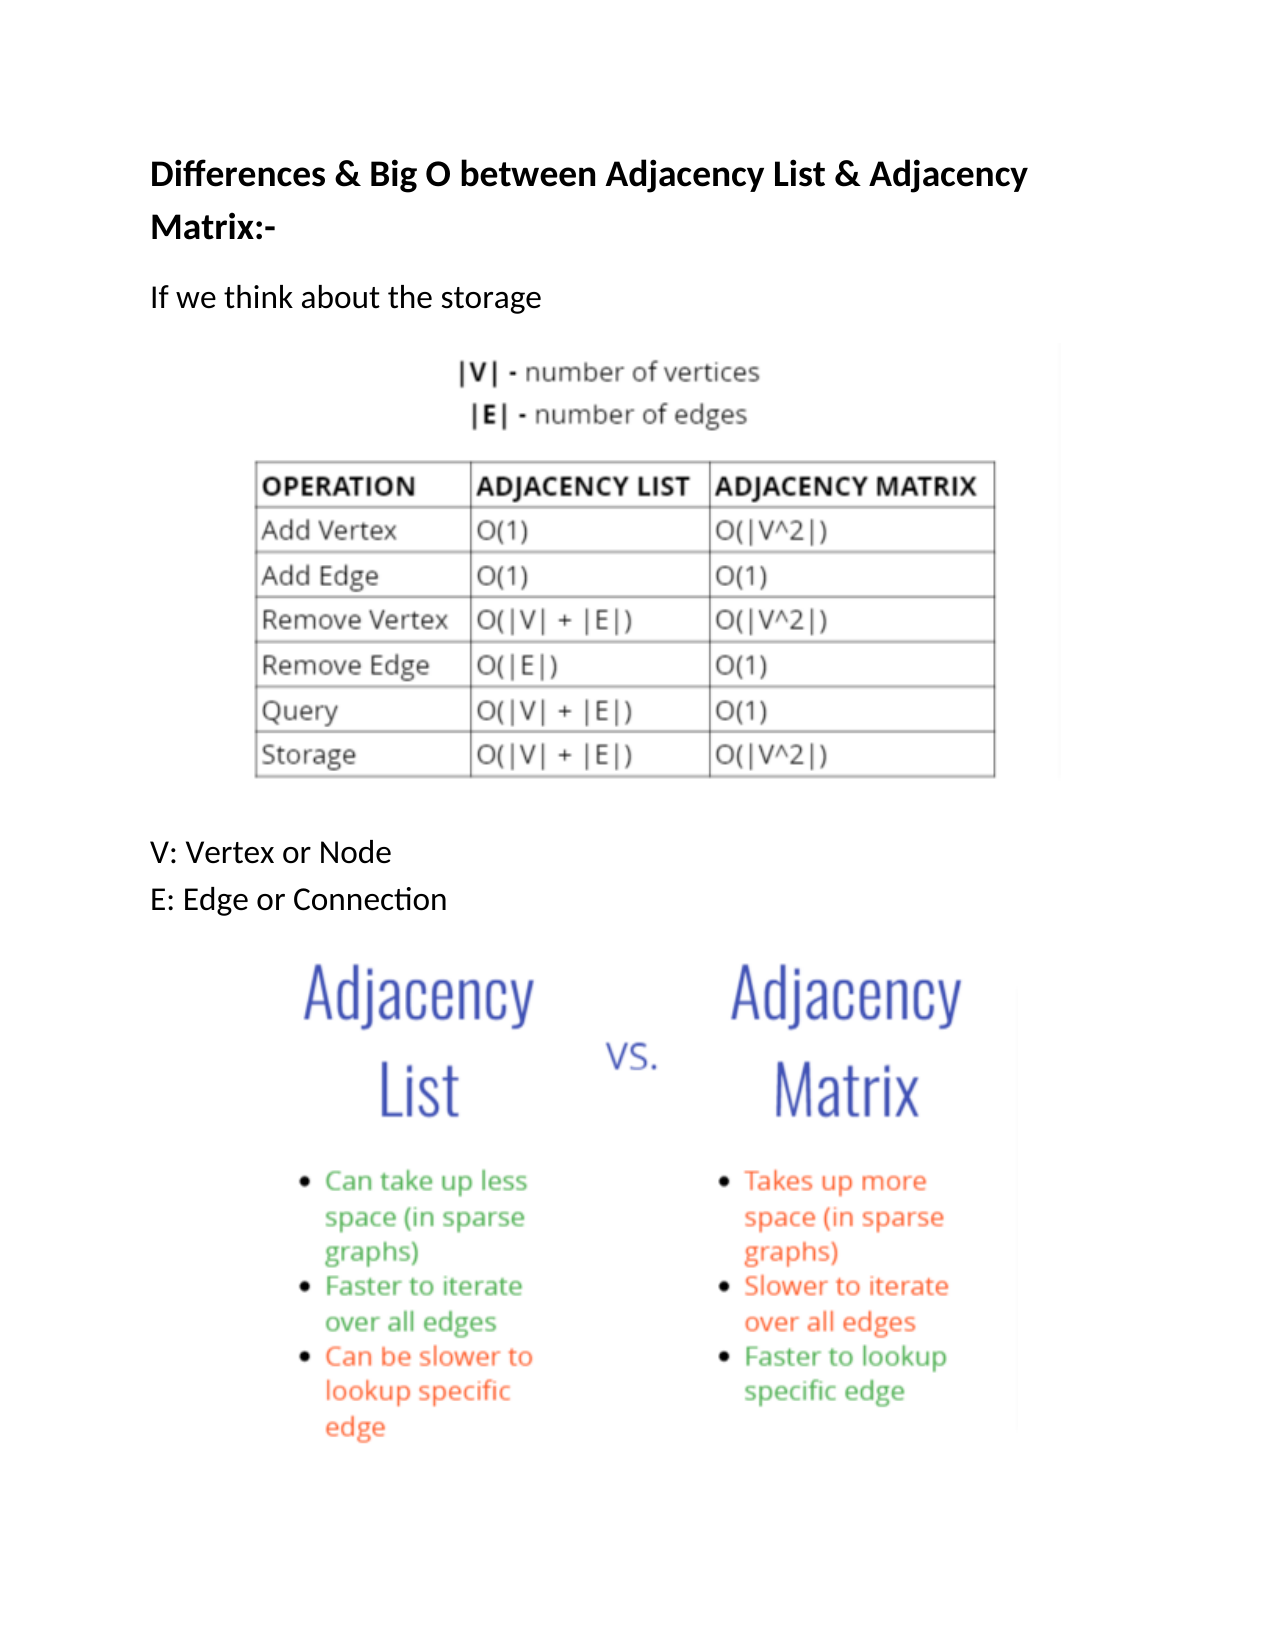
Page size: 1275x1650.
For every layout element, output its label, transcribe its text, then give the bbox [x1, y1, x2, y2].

picture [257, 945, 1018, 1459]
text Differences & Big O between Adjacency List & Adjacency Matrix:- [150, 150, 1125, 248]
text If we think about the storage [150, 276, 1125, 317]
text V: Vertex or Node E: Edge or Connection [150, 831, 1125, 919]
picture [214, 343, 1061, 807]
